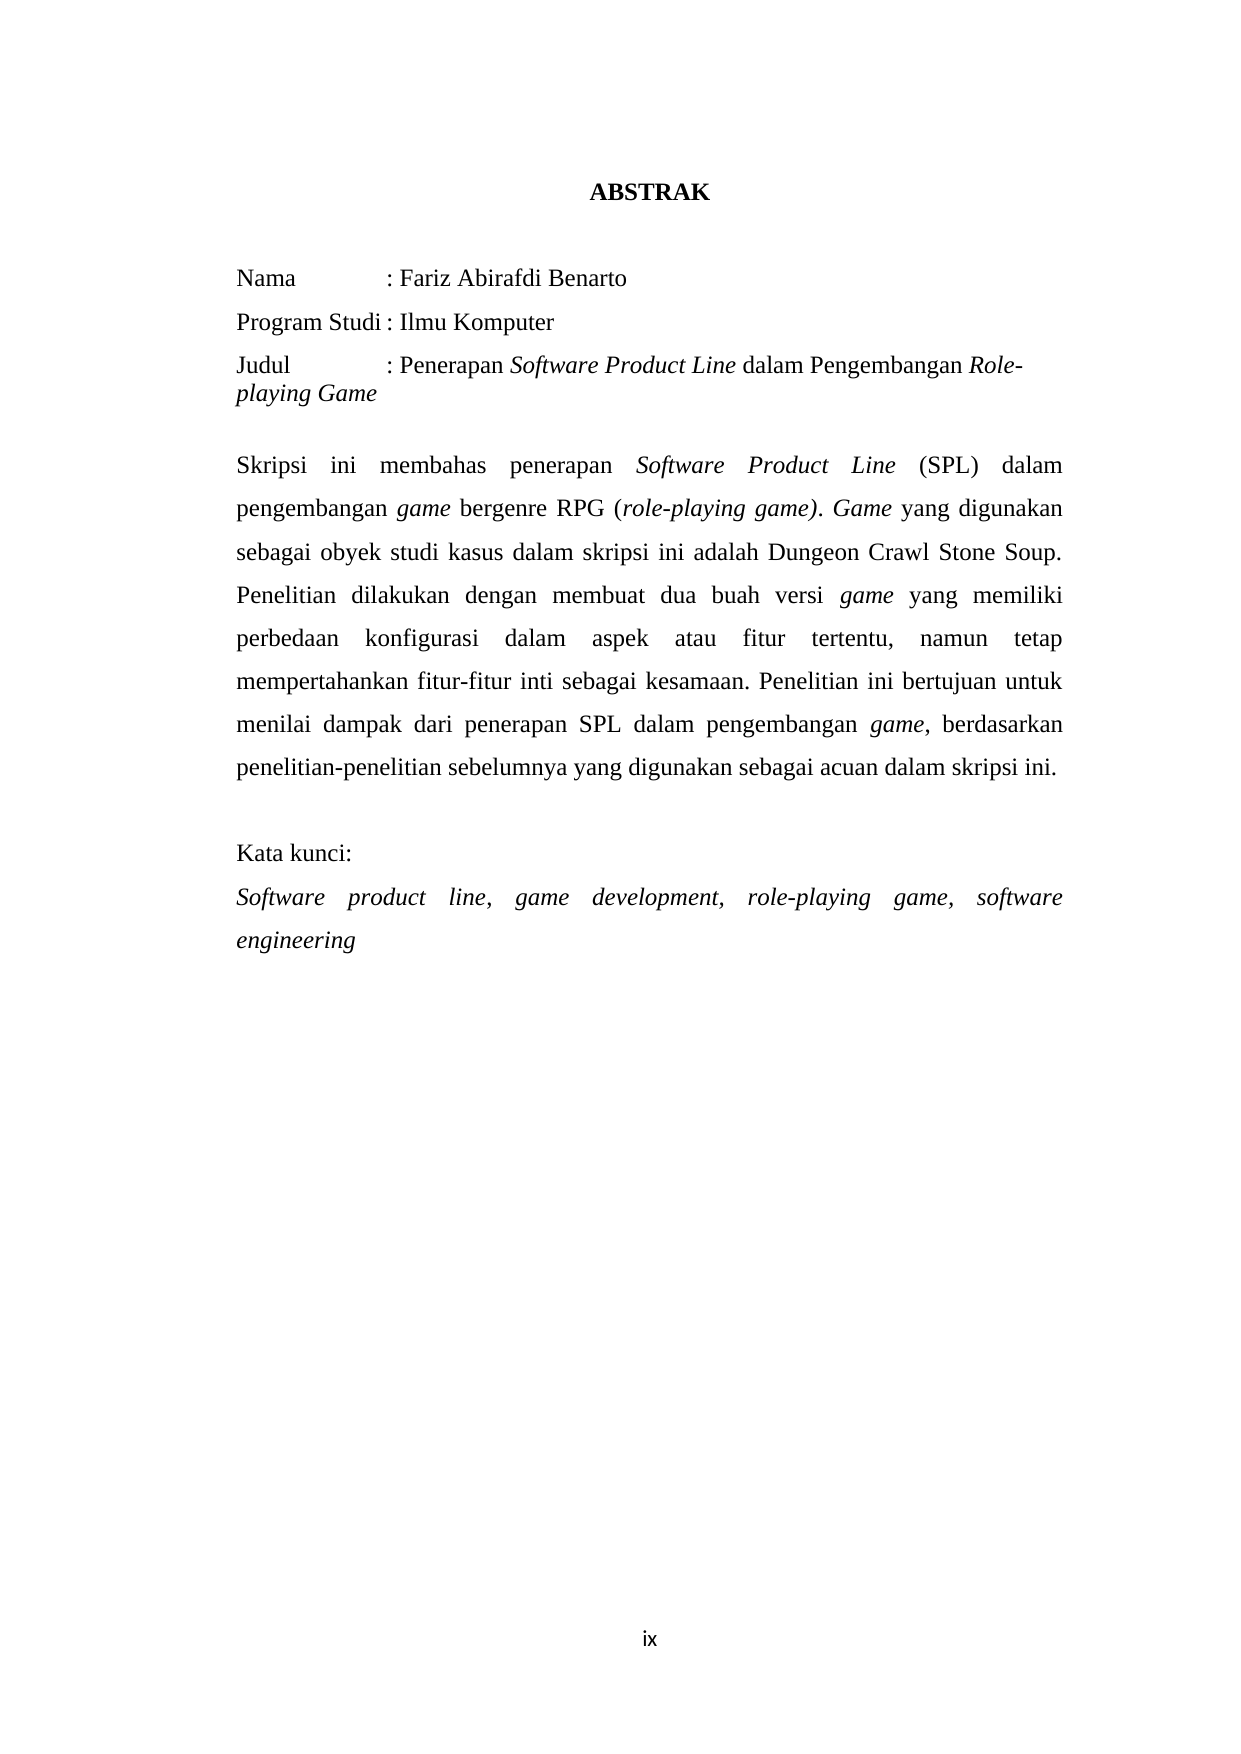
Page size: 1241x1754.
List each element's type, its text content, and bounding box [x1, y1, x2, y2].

text Judul : Penerapan Software Product Line dalam Pengembangan Role-playing Game [236, 350, 1063, 407]
text ABSTRAK [236, 177, 1063, 206]
text Skripsi ini membahas penerapan Software Product Line (SPL) dalam pengembangan game bergenre RPG (role-playing game). Game yang digunakan sebagai obyek studi kasus dalam skripsi ini adalah Dungeon Crawl Stone Soup. Penelitian dilakukan dengan membuat dua buah versi game yang memiliki perbedaan konfigurasi dalam aspek atau fitur tertentu, namun tetap mempertahankan fitur-fitur inti sebagai kesamaan. Penelitian ini bertujuan untuk menilai dampak dari penerapan SPL dalam pengembangan game, berdasarkan penelitian-penelitian sebelumnya yang digunakan sebagai acuan dalam skripsi ini. [236, 450, 1063, 781]
text Nama : Fariz Abirafdi Benarto [236, 263, 1063, 292]
text Program Studi : Ilmu Komputer [236, 307, 1063, 335]
text Kata kunci: [236, 838, 1063, 867]
text Software product line, game development, role-playing game, software engineering [236, 882, 1063, 953]
